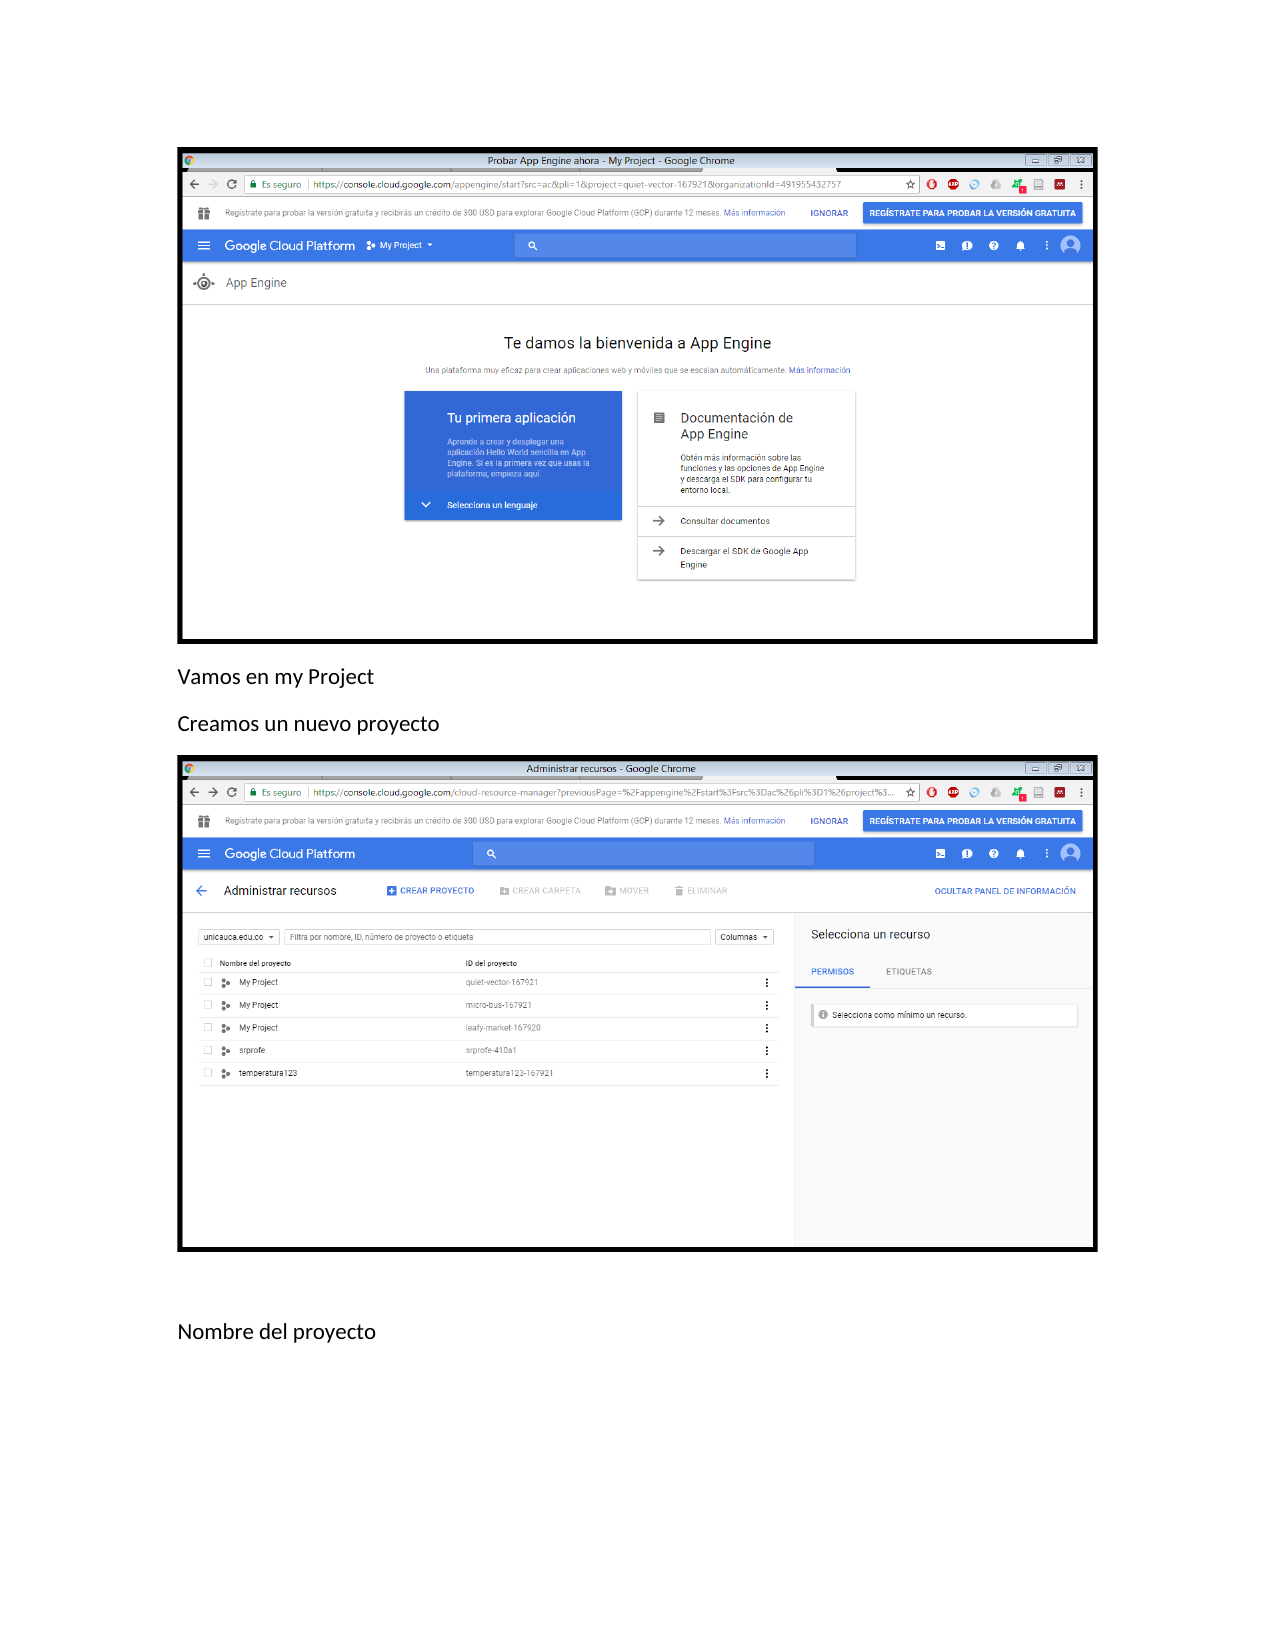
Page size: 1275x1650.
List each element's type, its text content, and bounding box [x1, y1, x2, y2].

text Vamos en my Project [177, 662, 1098, 690]
text Creamos un nuevo proyecto [177, 709, 1098, 737]
text Nombre del proyecto [177, 1317, 1098, 1345]
